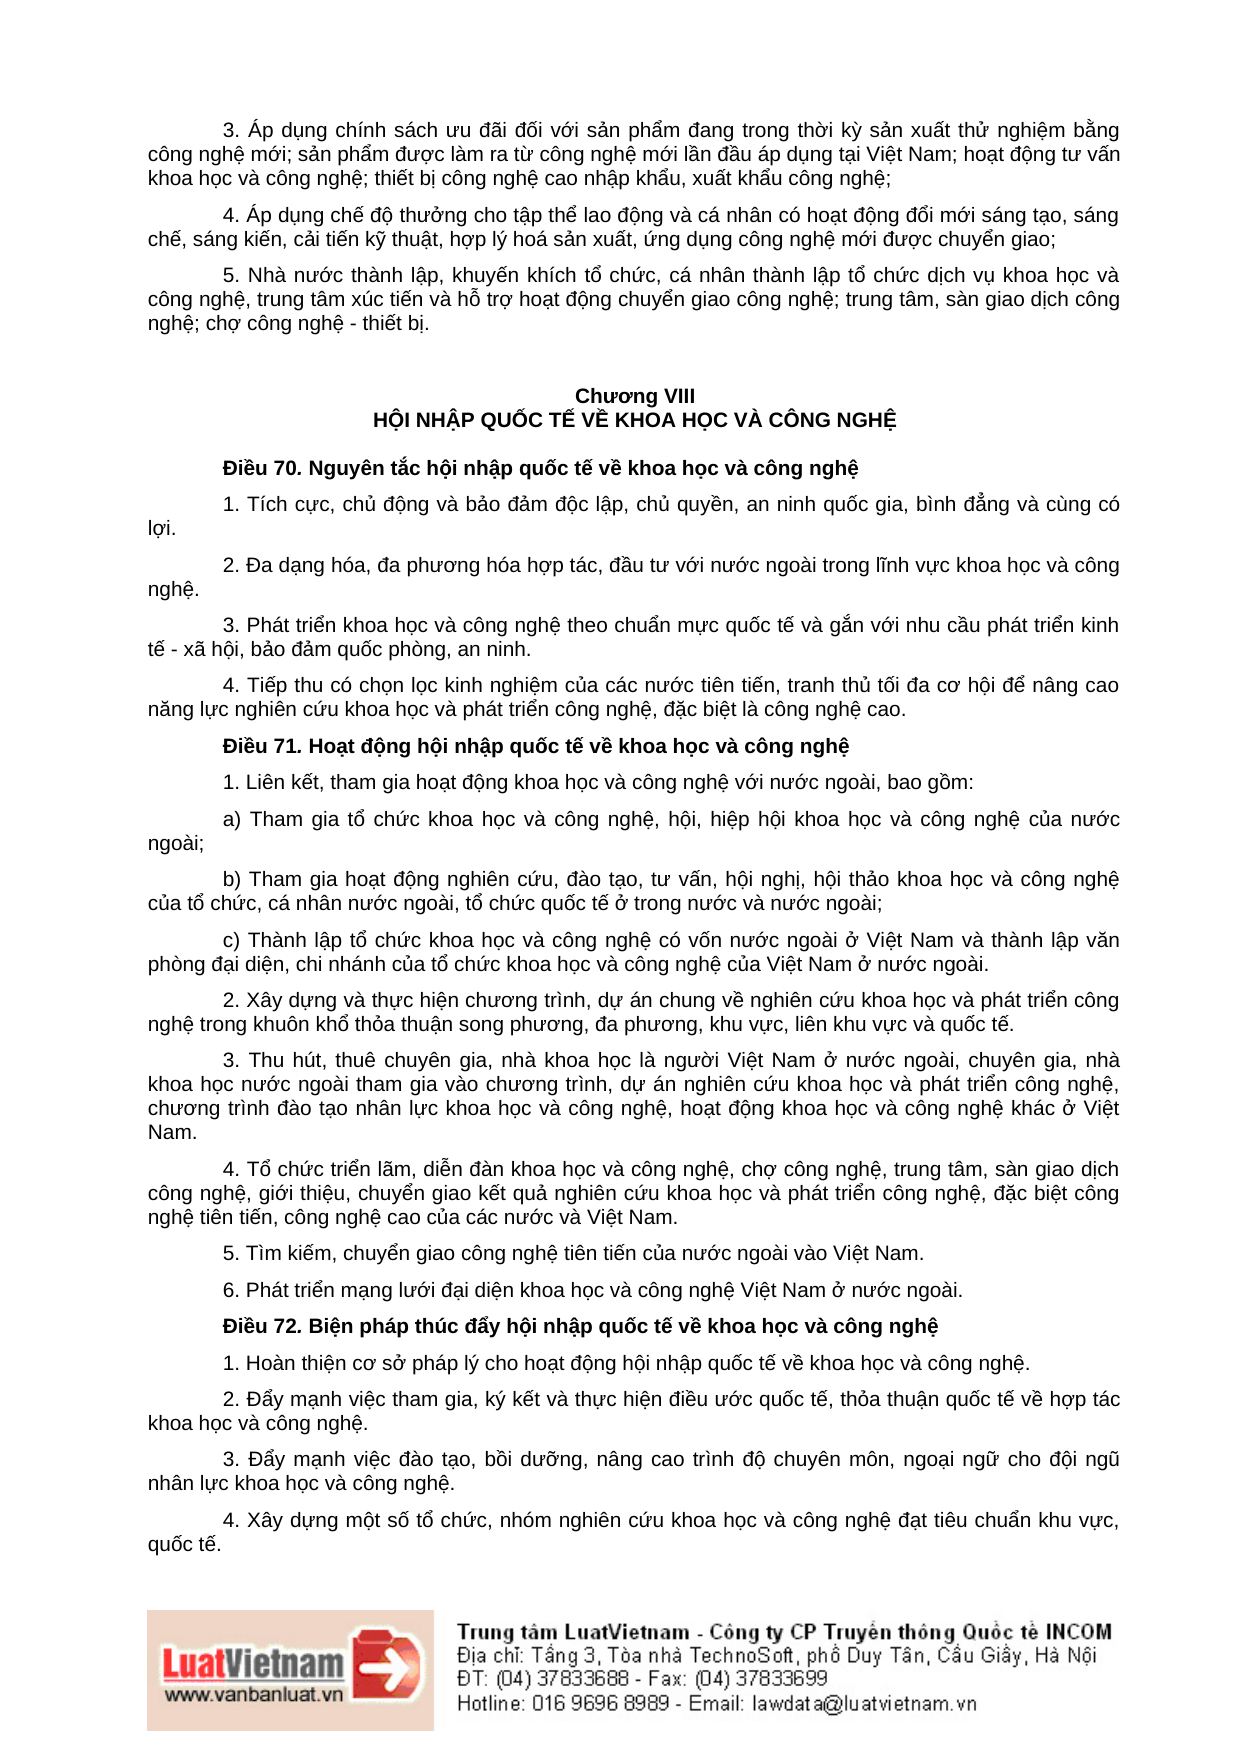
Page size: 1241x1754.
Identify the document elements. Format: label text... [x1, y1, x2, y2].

text 4. Tiếp thu có chọn lọc kinh nghiệm của các nước tiên tiến, tranh thủ tối đa cơ hội để nâng cao năng lực nghiên cứu khoa học và phát triển công nghệ, đặc biệt là công nghệ cao. [148, 673, 1122, 721]
text 2. Xây dựng và thực hiện chương trình, dự án chung về nghiên cứu khoa học và phát triển công nghệ trong khuôn khổ thỏa thuận song phương, đa phương, khu vực, liên khu vực và quốc tế. [148, 988, 1122, 1036]
text a) Tham gia tổ chức khoa học và công nghệ, hội, hiệp hội khoa học và công nghệ của nước ngoài; [148, 807, 1122, 854]
text 3. Phát triển khoa học và công nghệ theo chuẩn mực quốc tế và gắn với nhu cầu phát triển kinh tế - xã hội, bảo đảm quốc phòng, an ninh. [148, 613, 1122, 661]
text Điều 70. Nguyên tắc hội nhập quốc tế về khoa học và công nghệ [148, 456, 1122, 479]
text HỘI NHẬP QUỐC TẾ VỀ KHOA HỌC VÀ CÔNG NGHỆ [148, 408, 1122, 432]
text b) Tham gia hoạt động nghiên cứu, đào tạo, tư vấn, hội nghị, hội thảo khoa học và công nghệ của tổ chức, cá nhân nước ngoài, tổ chức quốc tế ở trong nước và nước ngoài; [148, 867, 1122, 915]
text 4. Áp dụng chế độ thưởng cho tập thể lao động và cá nhân có hoạt động đổi mới sáng tạo, sáng chế, sáng kiến, cải tiến kỹ thuật, hợp lý hoá sản xuất, ứng dụng công nghệ mới được chuyển giao; [148, 202, 1122, 250]
text 5. Tìm kiếm, chuyển giao công nghệ tiên tiến của nước ngoài vào Việt Nam. [148, 1241, 1122, 1265]
text 1. Liên kết, tham gia hoạt động khoa học và công nghệ với nước ngoài, bao gồm: [148, 770, 1122, 794]
text Điều 72. Biện pháp thúc đẩy hội nhập quốc tế về khoa học và công nghệ [148, 1314, 1122, 1338]
text Chương VIII [148, 384, 1122, 408]
text Điều 71. Hoạt động hội nhập quốc tế về khoa học và công nghệ [148, 734, 1122, 758]
text 4. Tổ chức triển lãm, diễn đàn khoa học và công nghệ, chợ công nghệ, trung tâm, sàn giao dịch công nghệ, giới thiệu, chuyển giao kết quả nghiên cứu khoa học và phát triển công nghệ, đặc biệt công nghệ tiên tiến, công nghệ cao của các nước và Việt Nam. [148, 1157, 1122, 1228]
text c) Thành lập tổ chức khoa học và công nghệ có vốn nước ngoài ở Việt Nam và thành lập văn phòng đại diện, chi nhánh của tổ chức khoa học và công nghệ của Việt Nam ở nước ngoài. [148, 927, 1122, 975]
text 3. Áp dụng chính sách ưu đãi đối với sản phẩm đang trong thời kỳ sản xuất thử nghiệm bằng công nghệ mới; sản phẩm được làm ra từ công nghệ mới lần đầu áp dụng tại Việt Nam; hoạt động tư vấn khoa học và công nghệ; thiết bị công nghệ cao nhập khẩu, xuất khẩu công nghệ; [148, 118, 1122, 190]
text 1. Hoàn thiện cơ sở pháp lý cho hoạt động hội nhập quốc tế về khoa học và công nghệ. [148, 1350, 1122, 1374]
picture [147, 1610, 1122, 1731]
text 2. Đa dạng hóa, đa phương hóa hợp tác, đầu tư với nước ngoài trong lĩnh vực khoa học và công nghệ. [148, 552, 1122, 600]
text 5. Nhà nước thành lập, khuyến khích tổ chức, cá nhân thành lập tổ chức dịch vụ khoa học và công nghệ, trung tâm xúc tiến và hỗ trợ hoạt động chuyển giao công nghệ; trung tâm, sàn giao dịch công nghệ; chợ công nghệ - thiết bị. [148, 263, 1122, 335]
text 1. Tích cực, chủ động và bảo đảm độc lập, chủ quyền, an ninh quốc gia, bình đẳng và cùng có lợi. [148, 492, 1122, 540]
text 4. Xây dựng một số tổ chức, nhóm nghiên cứu khoa học và công nghệ đạt tiêu chuẩn khu vực, quốc tế. [148, 1508, 1122, 1556]
text 2. Đẩy mạnh việc tham gia, ký kết và thực hiện điều ước quốc tế, thỏa thuận quốc tế về hợp tác khoa học và công nghệ. [148, 1387, 1122, 1435]
text 3. Đẩy mạnh việc đào tạo, bồi dưỡng, nâng cao trình độ chuyên môn, ngoại ngữ cho đội ngũ nhân lực khoa học và công nghệ. [148, 1447, 1122, 1495]
text 6. Phát triển mạng lưới đại diện khoa học và công nghệ Việt Nam ở nước ngoài. [148, 1277, 1122, 1301]
text 3. Thu hút, thuê chuyên gia, nhà khoa học là người Việt Nam ở nước ngoài, chuyên gia, nhà khoa học nước ngoài tham gia vào chương trình, dự án nghiên cứu khoa học và phát triển công nghệ, chương trình đào tạo nhân lực khoa học và công nghệ, hoạt động khoa học và công nghệ khác ở Việt Nam. [148, 1048, 1122, 1144]
